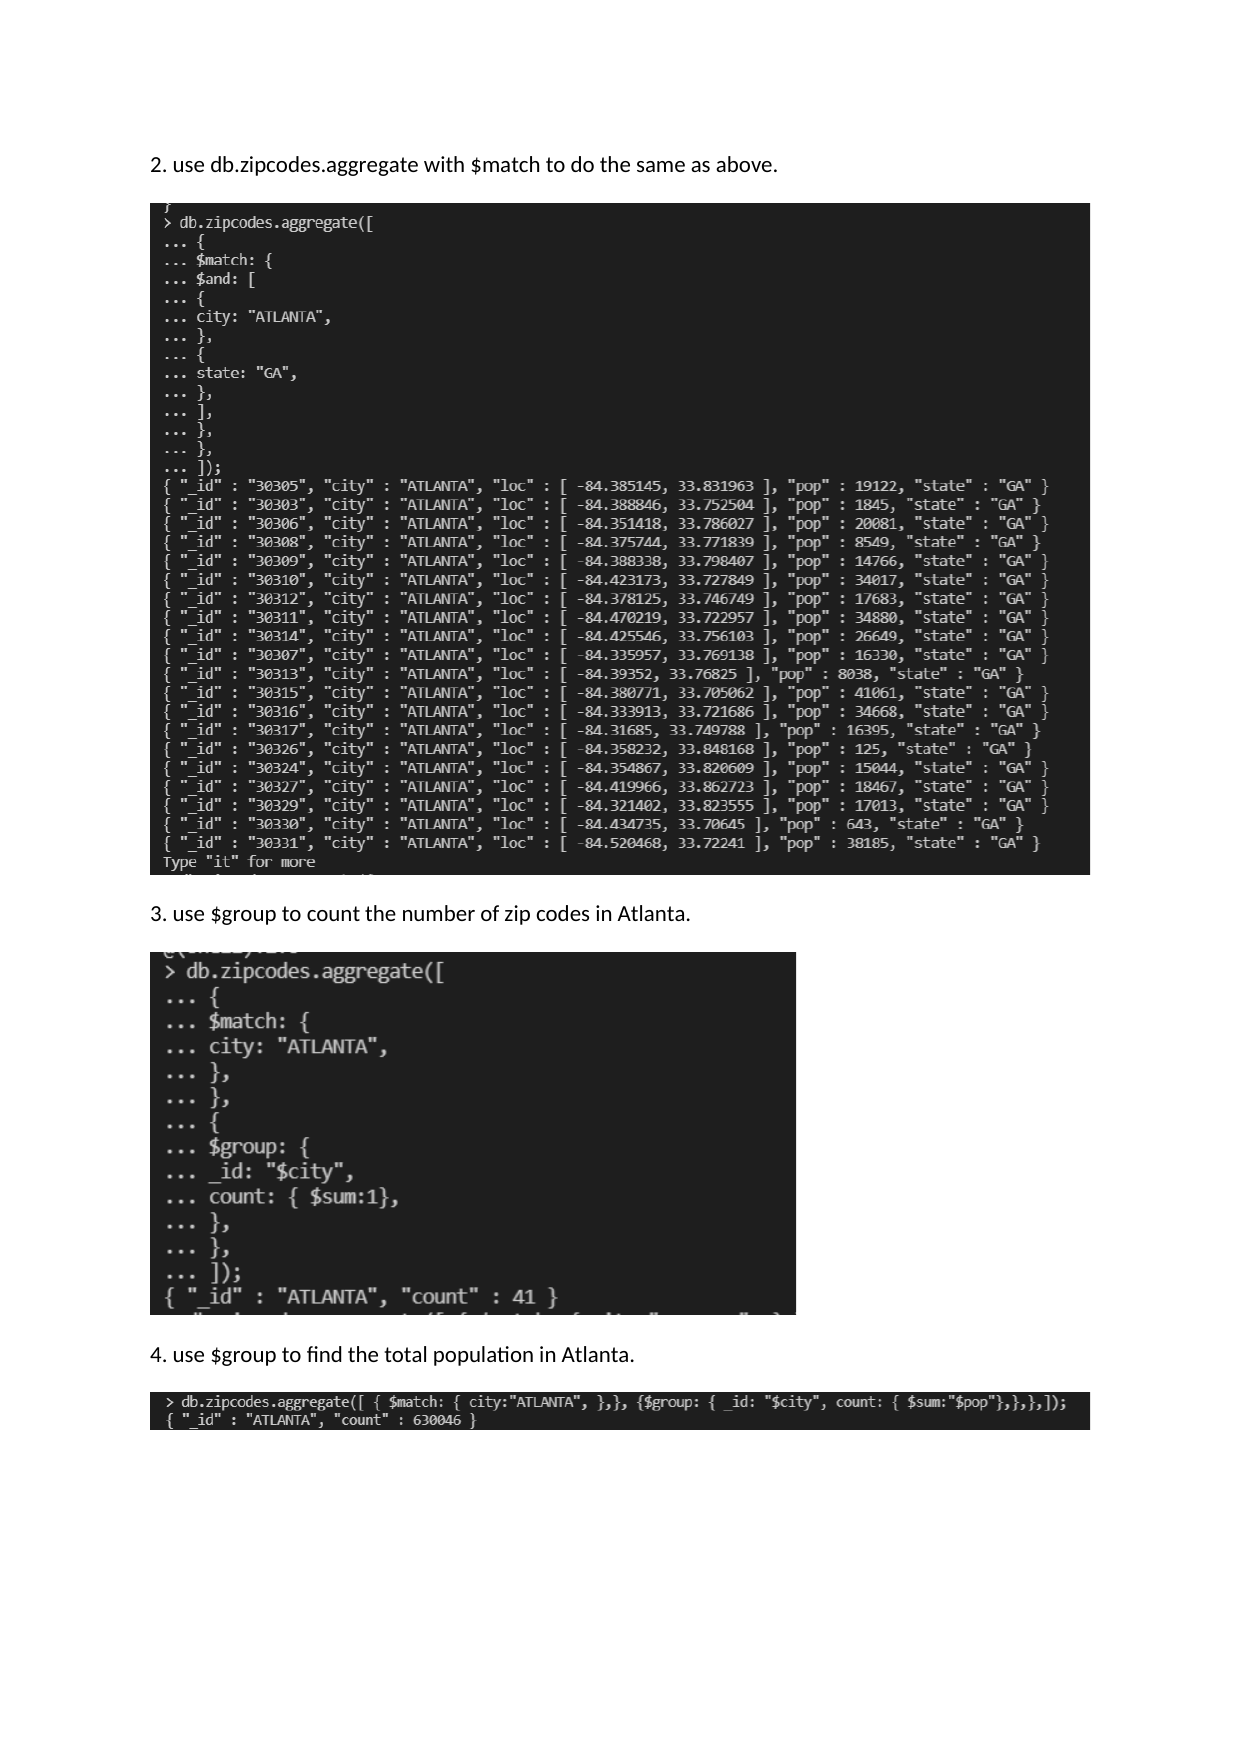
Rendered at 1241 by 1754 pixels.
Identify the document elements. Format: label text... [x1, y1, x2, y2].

text 4. use $group to find the total population in Atlanta. [150, 1340, 1090, 1368]
text 2. use db.zipcodes.aggregate with $match to do the same as above. [150, 150, 1090, 178]
picture [150, 1392, 1091, 1430]
picture [150, 952, 797, 1315]
text 3. use $group to count the number of zip codes in Atlanta. [150, 899, 1090, 927]
picture [150, 203, 1091, 875]
